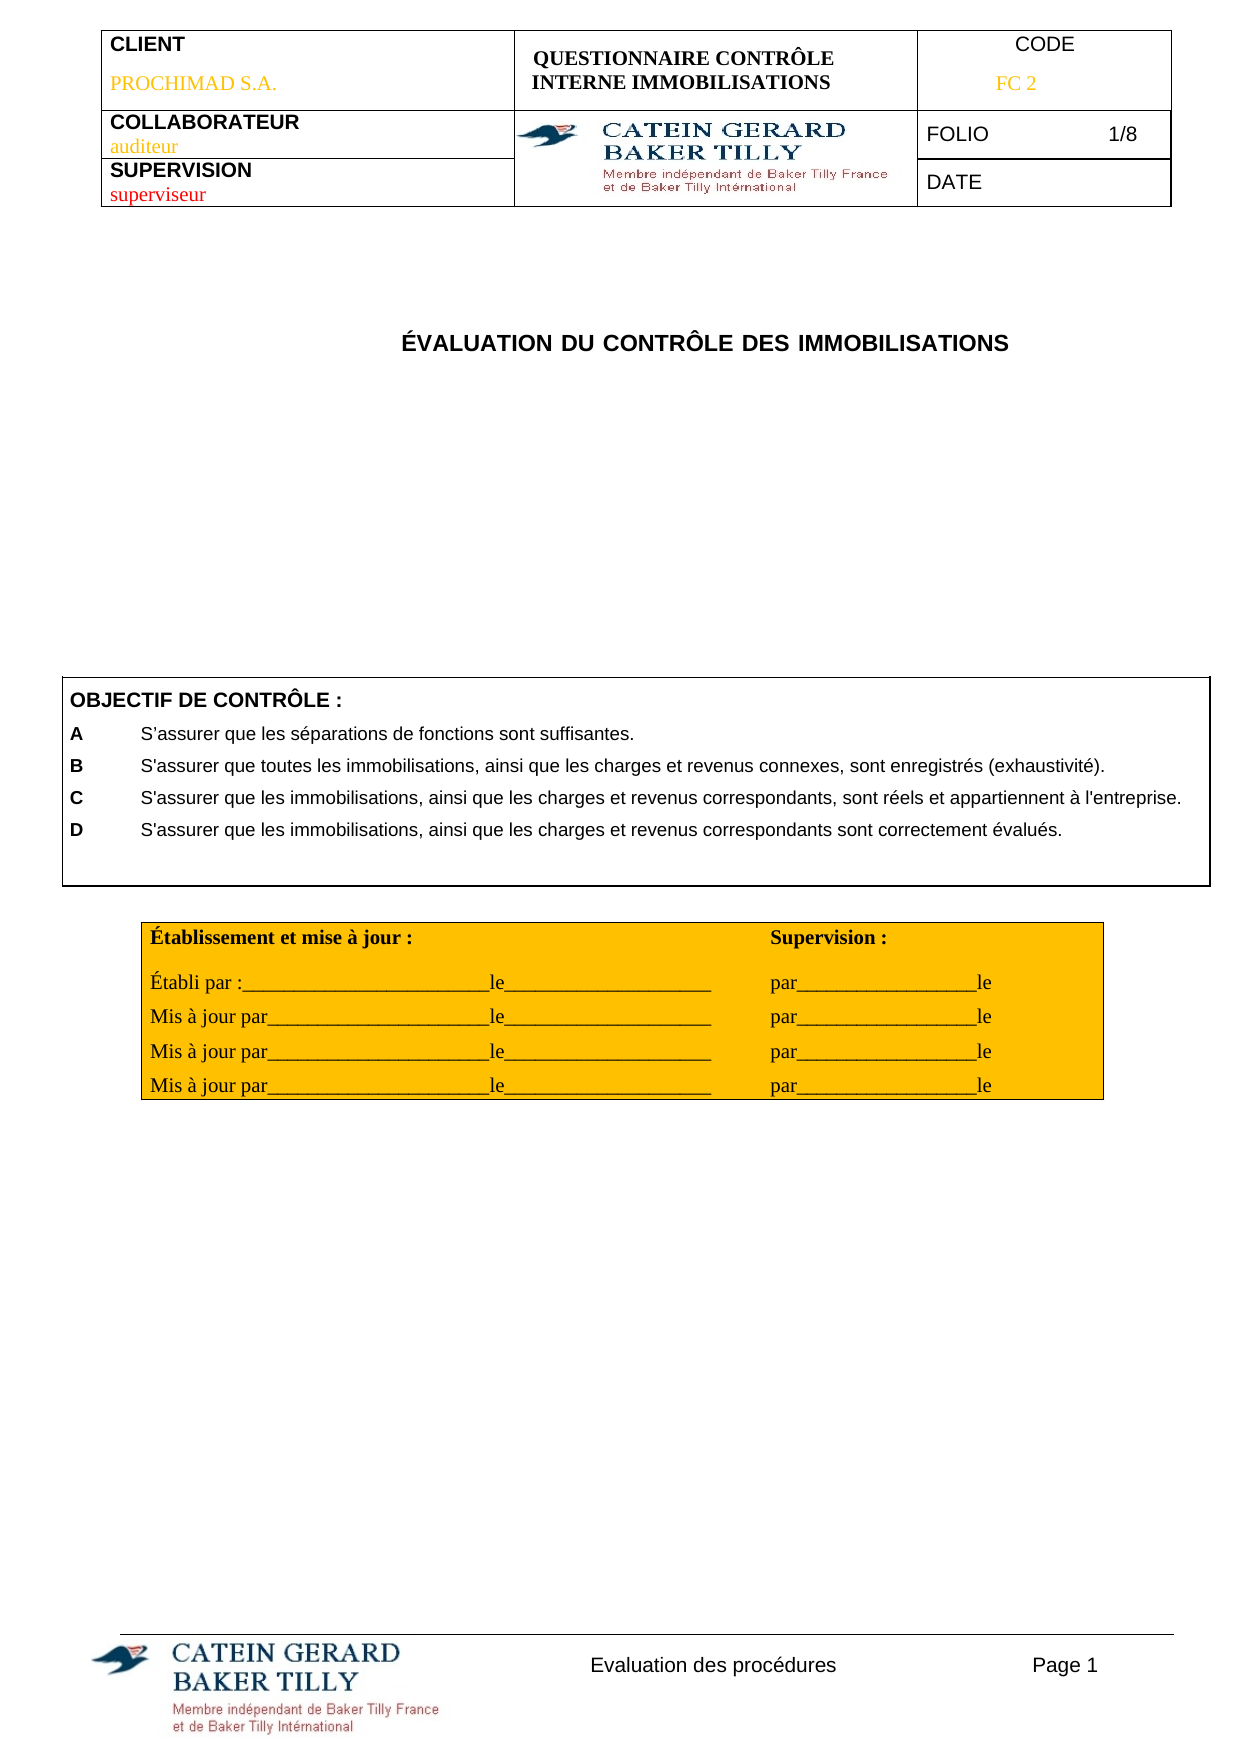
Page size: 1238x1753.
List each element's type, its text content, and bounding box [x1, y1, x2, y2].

text évaluation du contrôle des immobilisations [150, 324, 1238, 357]
text Mis à jour par le par le [142, 1070, 1103, 1099]
picture [90, 1635, 451, 1742]
text Mis à jour par le par le [142, 1036, 1103, 1063]
text Mis à jour par le par le [142, 1001, 1103, 1028]
picture [515, 116, 901, 199]
table_header OBJECTIF DE CONTRÔLE : A S’assurer que les séparations de fonctions sont suffisantes. B S'assurer que toutes les immobilisations, ainsi que les charges et revenus connexes, sont enregistrés (exhaustivité). C S'assurer que les immobilisations, ainsi que les charges et revenus correspondants, sont réels et appartiennent à l'entreprise. D S'assurer que les immobilisations, ainsi que les charges et revenus correspondants sont correctement évalués. [63, 678, 1209, 885]
text Établissement et mise à jour : Supervision : [142, 923, 1103, 949]
text Établi par : le par le [142, 967, 1103, 994]
